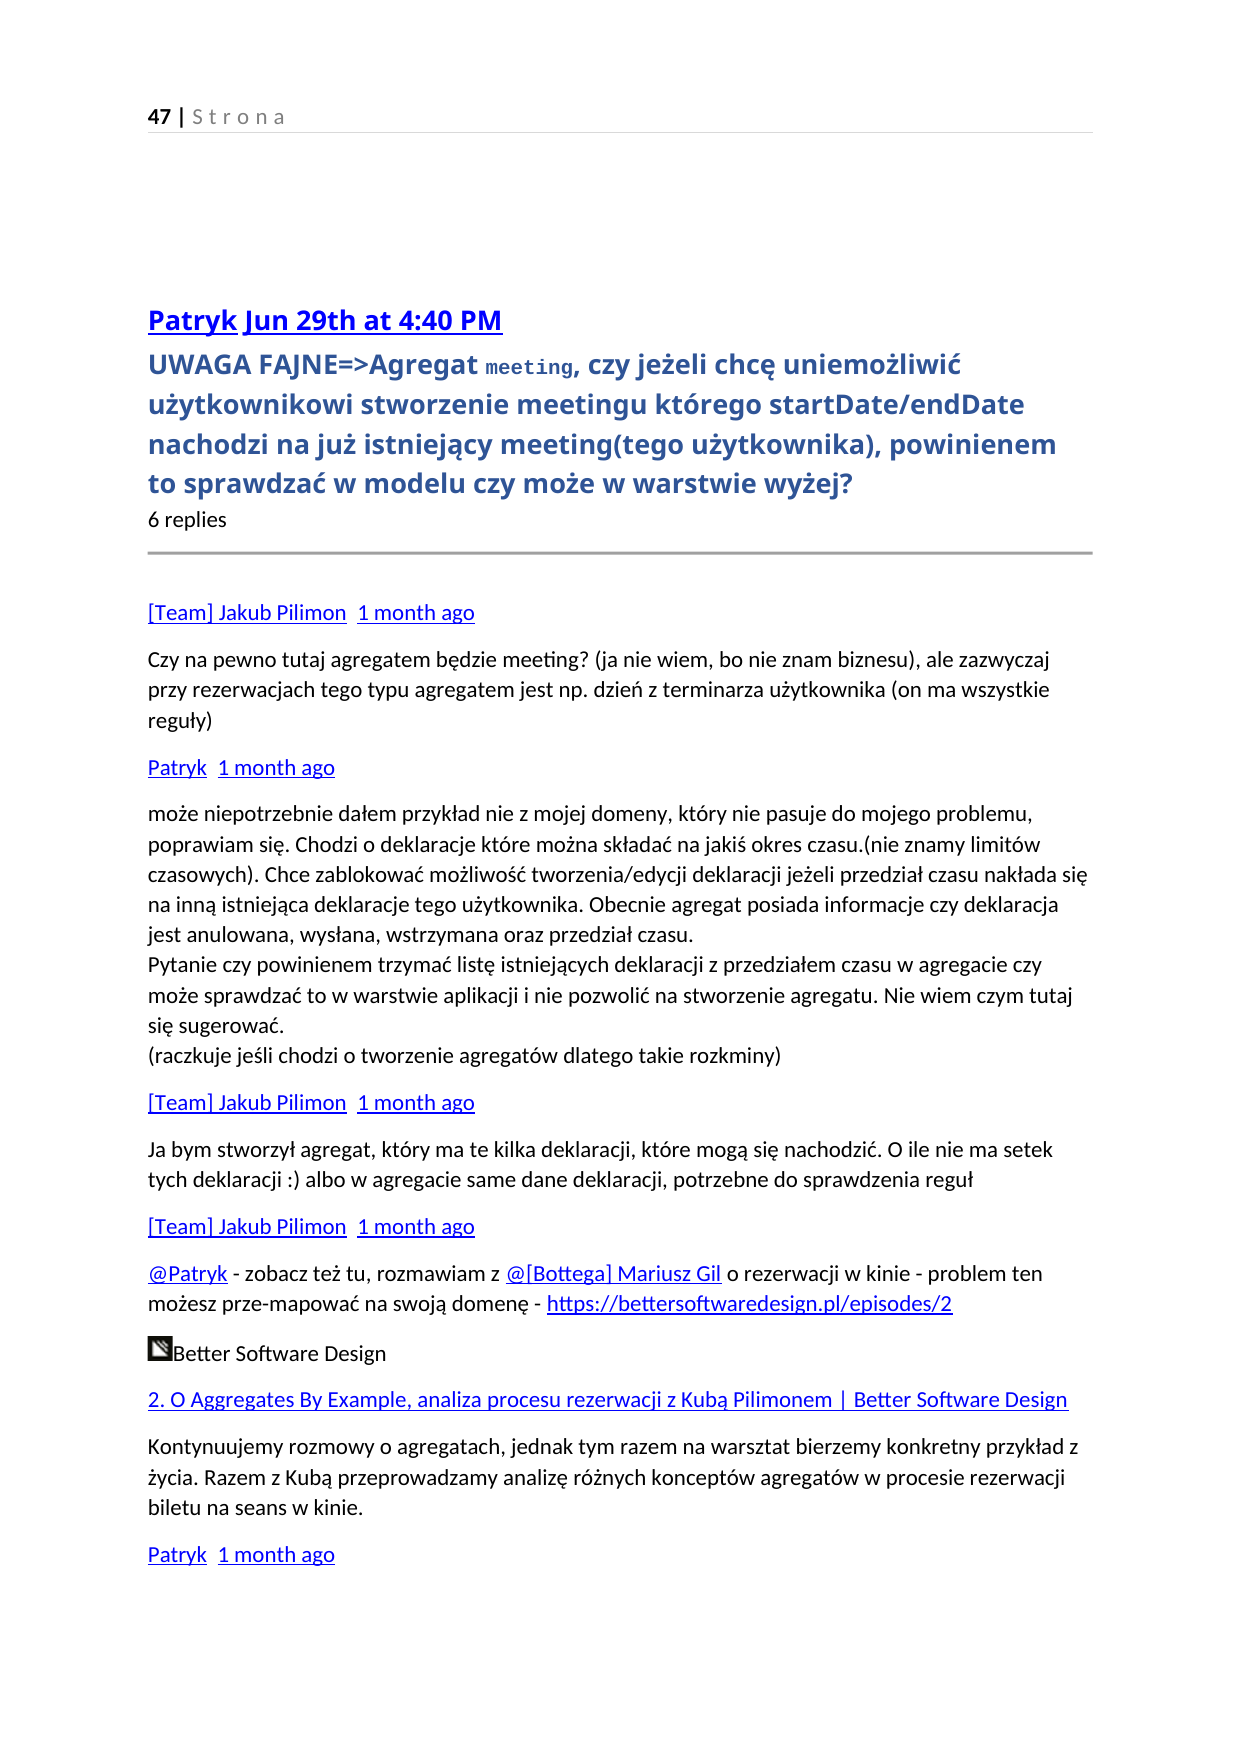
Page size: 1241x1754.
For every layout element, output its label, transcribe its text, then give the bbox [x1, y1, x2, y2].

subtitle Patryk Jun 29th at 4:40 PM [148, 302, 1093, 338]
text 6 replies [148, 505, 1093, 533]
text Patryk 1 month ago [148, 1540, 1093, 1568]
text 2. O Aggregates By Example, analiza procesu rezerwacji z Kubą Pilimonem | Better Software Design [148, 1386, 1093, 1413]
text Kontynuujemy rozmowy o agregatach, jednak tym razem na warsztat bierzemy konkretny przykład z życia. Razem z Kubą przeprowadzamy analizę różnych konceptów agregatów w procesie rezerwacji biletu na seans w kinie. [148, 1432, 1093, 1521]
text Patryk 1 month ago [148, 753, 1093, 781]
text Ja bym stworzył agregat, który ma te kilka deklaracji, które mogą się nachodzić. O ile nie ma setek tych deklaracji :) albo w agregacie same dane deklaracji, potrzebne do sprawdzenia reguł [148, 1135, 1093, 1193]
text [Team] Jakub Pilimon 1 month ago [148, 1212, 1093, 1240]
picture [147, 1336, 173, 1361]
text Czy na pewno tutaj agregatem będzie meeting? (ja nie wiem, bo nie znam biznesu), ale zazwyczaj przy rezerwacjach tego typu agregatem jest np. dzień z terminarza użytkownika (on ma wszystkie reguły) [148, 645, 1093, 734]
subtitle UWAGA FAJNE=>Agregat meeting, czy jeżeli chcę uniemożliwić użytkownikowi stworzenie meetingu którego startDate/endDate nachodzi na już istniejący meeting(tego użytkownika), powinienem to sprawdzać w modelu czy może w warstwie wyżej? [148, 346, 1093, 502]
text może niepotrzebnie dałem przykład nie z mojej domeny, który nie pasuje do mojego problemu, poprawiam się. Chodzi o deklaracje które można składać na jakiś okres czasu.(nie znamy limitów czasowych). Chce zablokować możliwość tworzenia/edycji deklaracji jeżeli przedział czasu nakłada się na inną istniejąca deklaracje tego użytkownika. Obecnie agregat posiada informacje czy deklaracja jest anulowana, wysłana, wstrzymana oraz przedział czasu. Pytanie czy powinienem trzymać listę istniejących deklaracji z przedziałem czasu w agregacie czy może sprawdzać to w warstwie aplikacji i nie pozwolić na stworzenie agregatu. Nie wiem czym tutaj się sugerować. (raczkuje jeśli chodzi o tworzenie agregatów dlatego takie rozkminy) [148, 799, 1093, 1069]
text [Team] Jakub Pilimon 1 month ago [148, 598, 1093, 626]
text @Patryk - zobacz też tu, rozmawiam z @[Bottega] Mariusz Gil o rezerwacji w kinie - problem ten możesz prze-mapować na swoją domenę - https://bettersoftwaredesign.pl/episodes/2 [148, 1259, 1093, 1317]
text Better Software Design [148, 1336, 1093, 1367]
text [Team] Jakub Pilimon 1 month ago [148, 1088, 1093, 1116]
